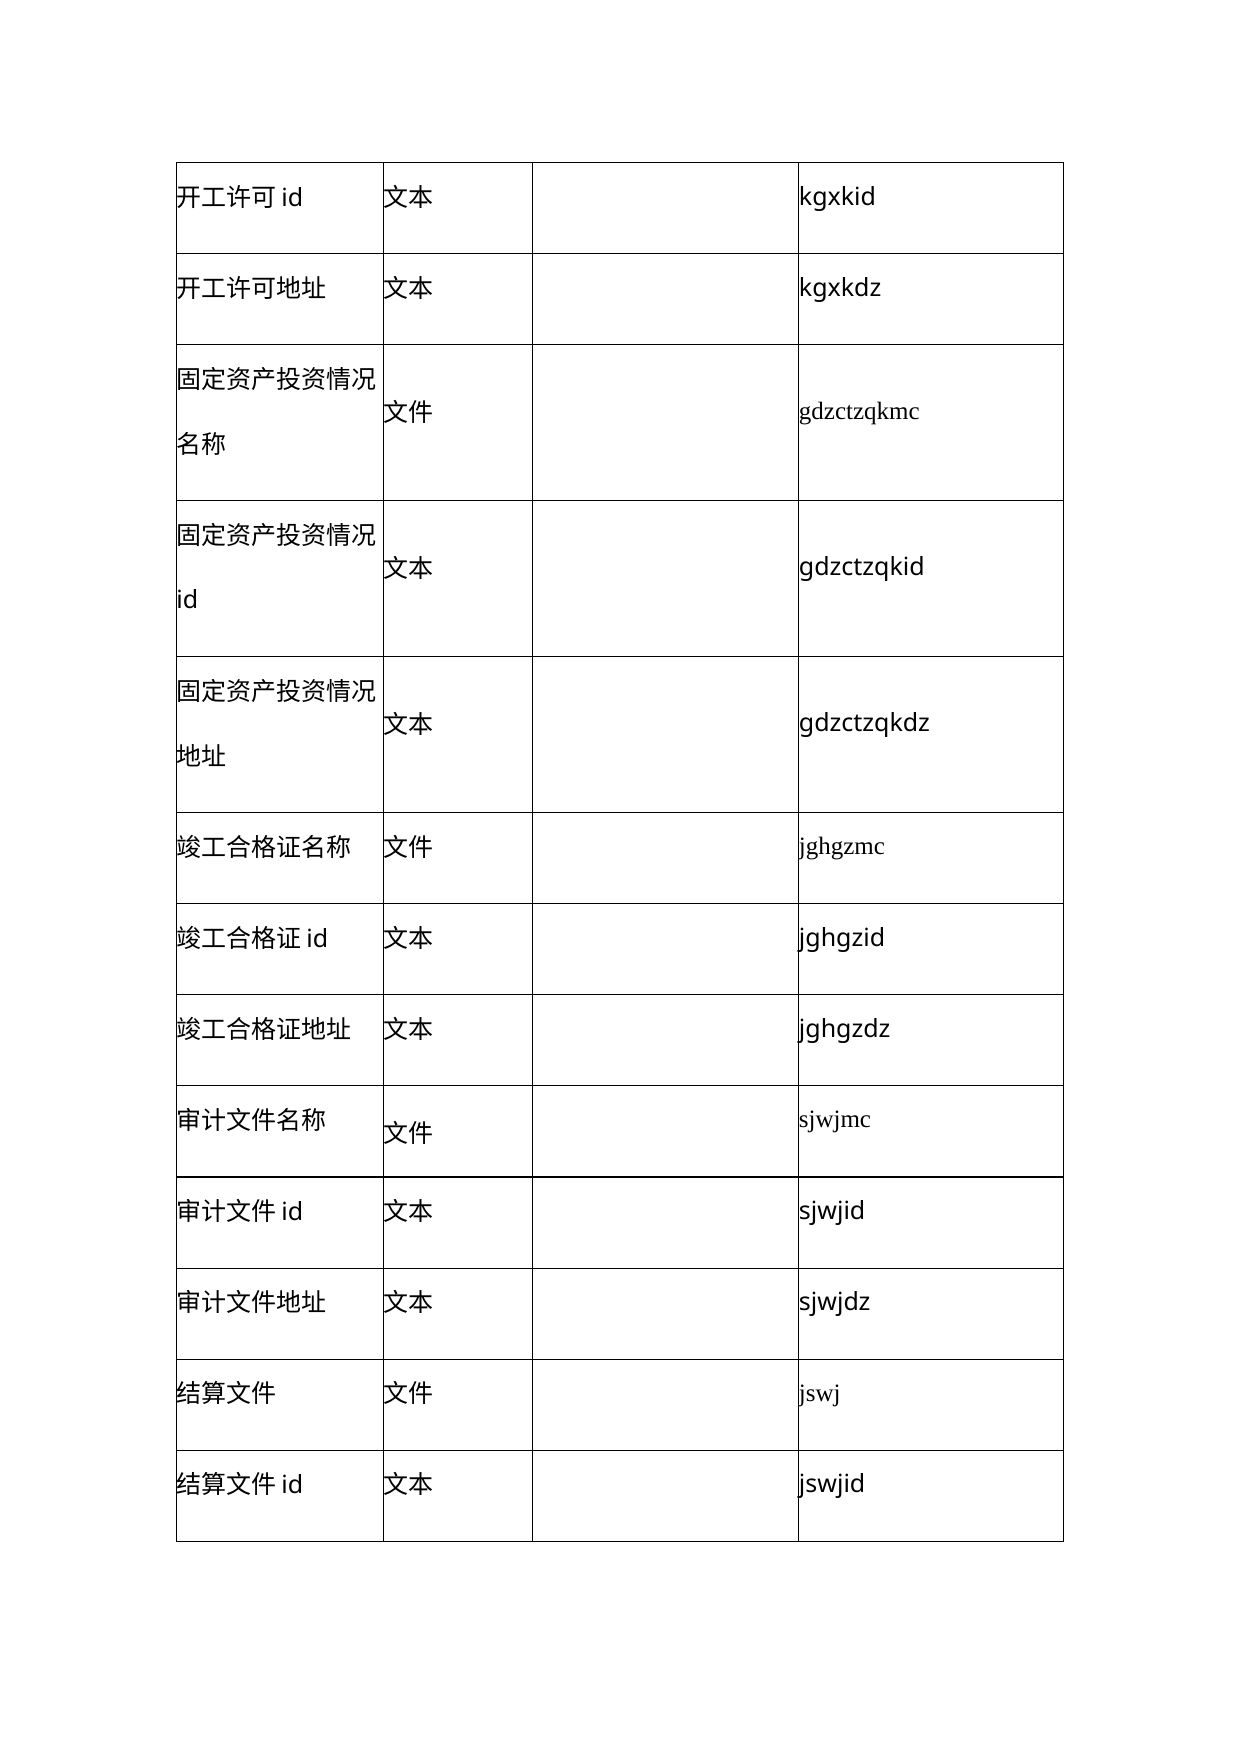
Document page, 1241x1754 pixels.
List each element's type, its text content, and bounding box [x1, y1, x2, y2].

table_cell 文本 [384, 995, 532, 1085]
table_cell 文本 [384, 1269, 532, 1358]
table_cell 文本 [384, 163, 532, 253]
table_cell [533, 1178, 798, 1267]
table_cell jghgzid [799, 904, 1063, 994]
table_cell [533, 904, 798, 994]
table_cell [533, 254, 798, 344]
table_cell 文本 [384, 501, 532, 656]
table_cell gdzctzqkdz [799, 657, 1063, 812]
table_cell jswjid [799, 1451, 1063, 1541]
table_cell 文本 [384, 1178, 532, 1267]
table_cell [533, 813, 798, 903]
table_cell 竣工合格证id [177, 904, 383, 994]
table_cell 固定资产投资情况名称 [177, 345, 383, 500]
table_cell [533, 995, 798, 1085]
table_cell 审计文件地址 [177, 1269, 383, 1358]
table_cell gdzctzqkmc [799, 345, 1063, 500]
table_cell [533, 163, 798, 253]
table_cell sjwjid [799, 1178, 1063, 1267]
table_cell kgxkdz [799, 254, 1063, 344]
table_cell 审计文件id [177, 1178, 383, 1267]
table_cell 结算文件 [177, 1360, 383, 1449]
table_cell [533, 501, 798, 656]
table_cell 竣工合格证名称 [177, 813, 383, 903]
table_cell sjwjdz [799, 1269, 1063, 1358]
table_cell jghgzdz [799, 995, 1063, 1085]
table_cell kgxkid [799, 163, 1063, 253]
table_cell 文件 [384, 1086, 532, 1176]
table_cell [533, 1269, 798, 1358]
table_cell 开工许可地址 [177, 254, 383, 344]
table_cell [533, 657, 798, 812]
table_cell 文件 [384, 345, 532, 500]
table_cell 结算文件id [177, 1451, 383, 1541]
table_cell 开工许可id [177, 163, 383, 253]
table_cell [533, 345, 798, 500]
table_cell gdzctzqkid [799, 501, 1063, 656]
table_cell [533, 1360, 798, 1449]
table_cell sjwjmc [799, 1086, 1063, 1176]
table_cell [533, 1451, 798, 1541]
table_cell 文本 [384, 254, 532, 344]
table_cell [533, 1086, 798, 1176]
table_cell 文本 [384, 1451, 532, 1541]
table_cell 固定资产投资情况地址 [177, 657, 383, 812]
table_cell 审计文件名称 [177, 1086, 383, 1176]
table_cell 固定资产投资情况id [177, 501, 383, 656]
table_cell 文本 [384, 904, 532, 994]
table_cell jghgzmc [799, 813, 1063, 903]
table_cell 文件 [384, 1360, 532, 1449]
table_cell 竣工合格证地址 [177, 995, 383, 1085]
table_cell 文件 [384, 813, 532, 903]
table_cell jswj [799, 1360, 1063, 1449]
table_cell 文本 [384, 657, 532, 812]
